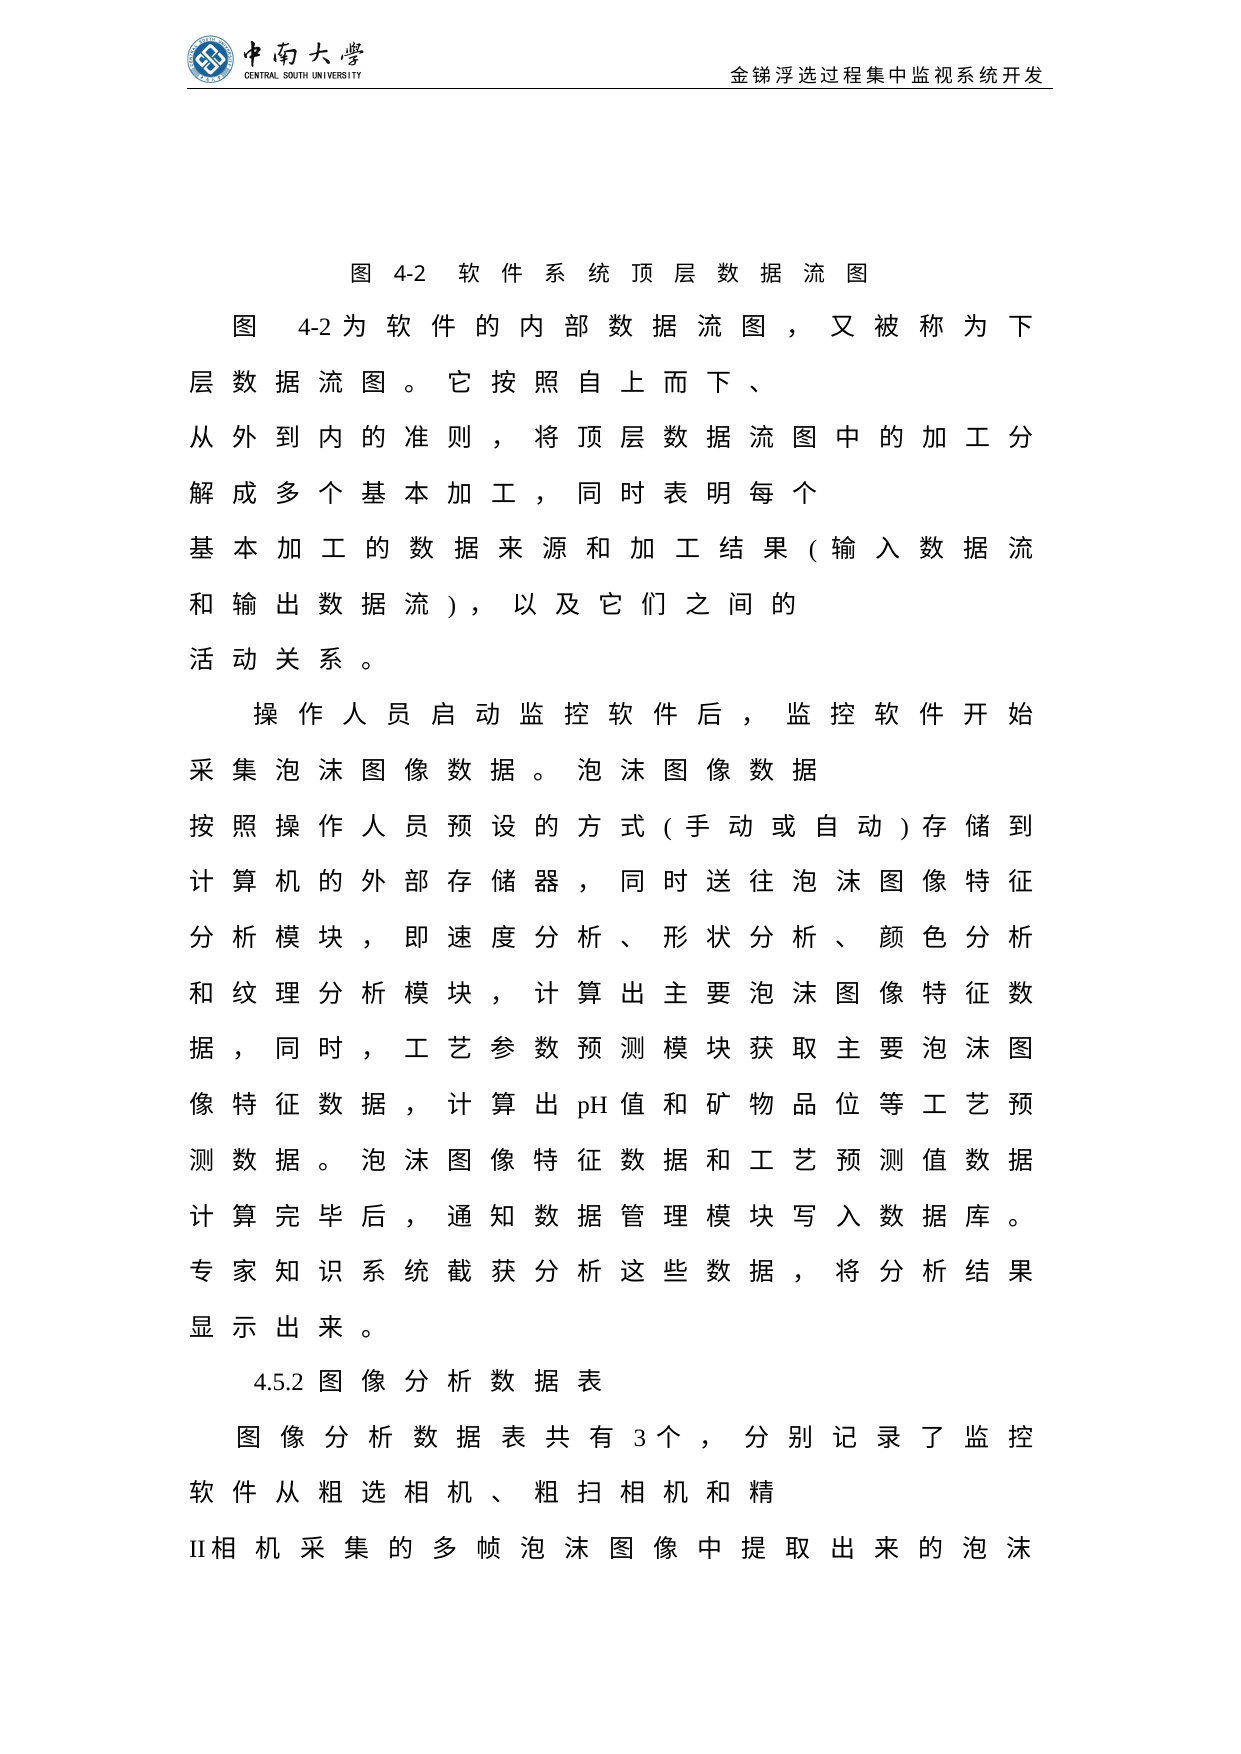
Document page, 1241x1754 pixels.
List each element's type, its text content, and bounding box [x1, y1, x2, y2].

text 按照操作人员预设的方式(手动或自动)存储到计算机的外部存储器，同时送往泡沫图像特征分析模块，即速度分析、形状分析、颜色分析和纹理分析模块，计算出主要泡沫图像特征数据，同时，工艺参数预测模块获取主要泡沫图像特征数据，计算出pH值和矿物品位等工艺预测数据。泡沫图像特征数据和工艺预测值数据计算完毕后，通知数据管理模块写入数据库。专家知识系统截获分析这些数据，将分析结果显示出来。 [189, 806, 1051, 1344]
picture [187, 35, 367, 83]
text 图4-2 软件系统顶层数据流图 [189, 253, 1051, 290]
text 从外到内的准则，将顶层数据流图中的加工分解成多个基本加工，同时表明每个 [189, 417, 1051, 510]
text 图像分析数据表共有3个，分别记录了监控软件从粗选相机、粗扫相机和精 [189, 1417, 1051, 1509]
text 基本加工的数据来源和加工结果(输入数据流和输出数据流)，以及它们之间的 [189, 528, 1051, 621]
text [189, 1528, 1051, 1565]
text 操作人员启动监控软件后，监控软件开始采集泡沫图像数据。泡沫图像数据 [189, 694, 1051, 787]
text 活动关系。 [189, 639, 1051, 676]
text 4.5.2 图像分析数据表 [189, 1362, 1051, 1400]
text 图4-2为软件的内部数据流图，又被称为下层数据流图。它按照自上而下、 [189, 306, 1051, 399]
